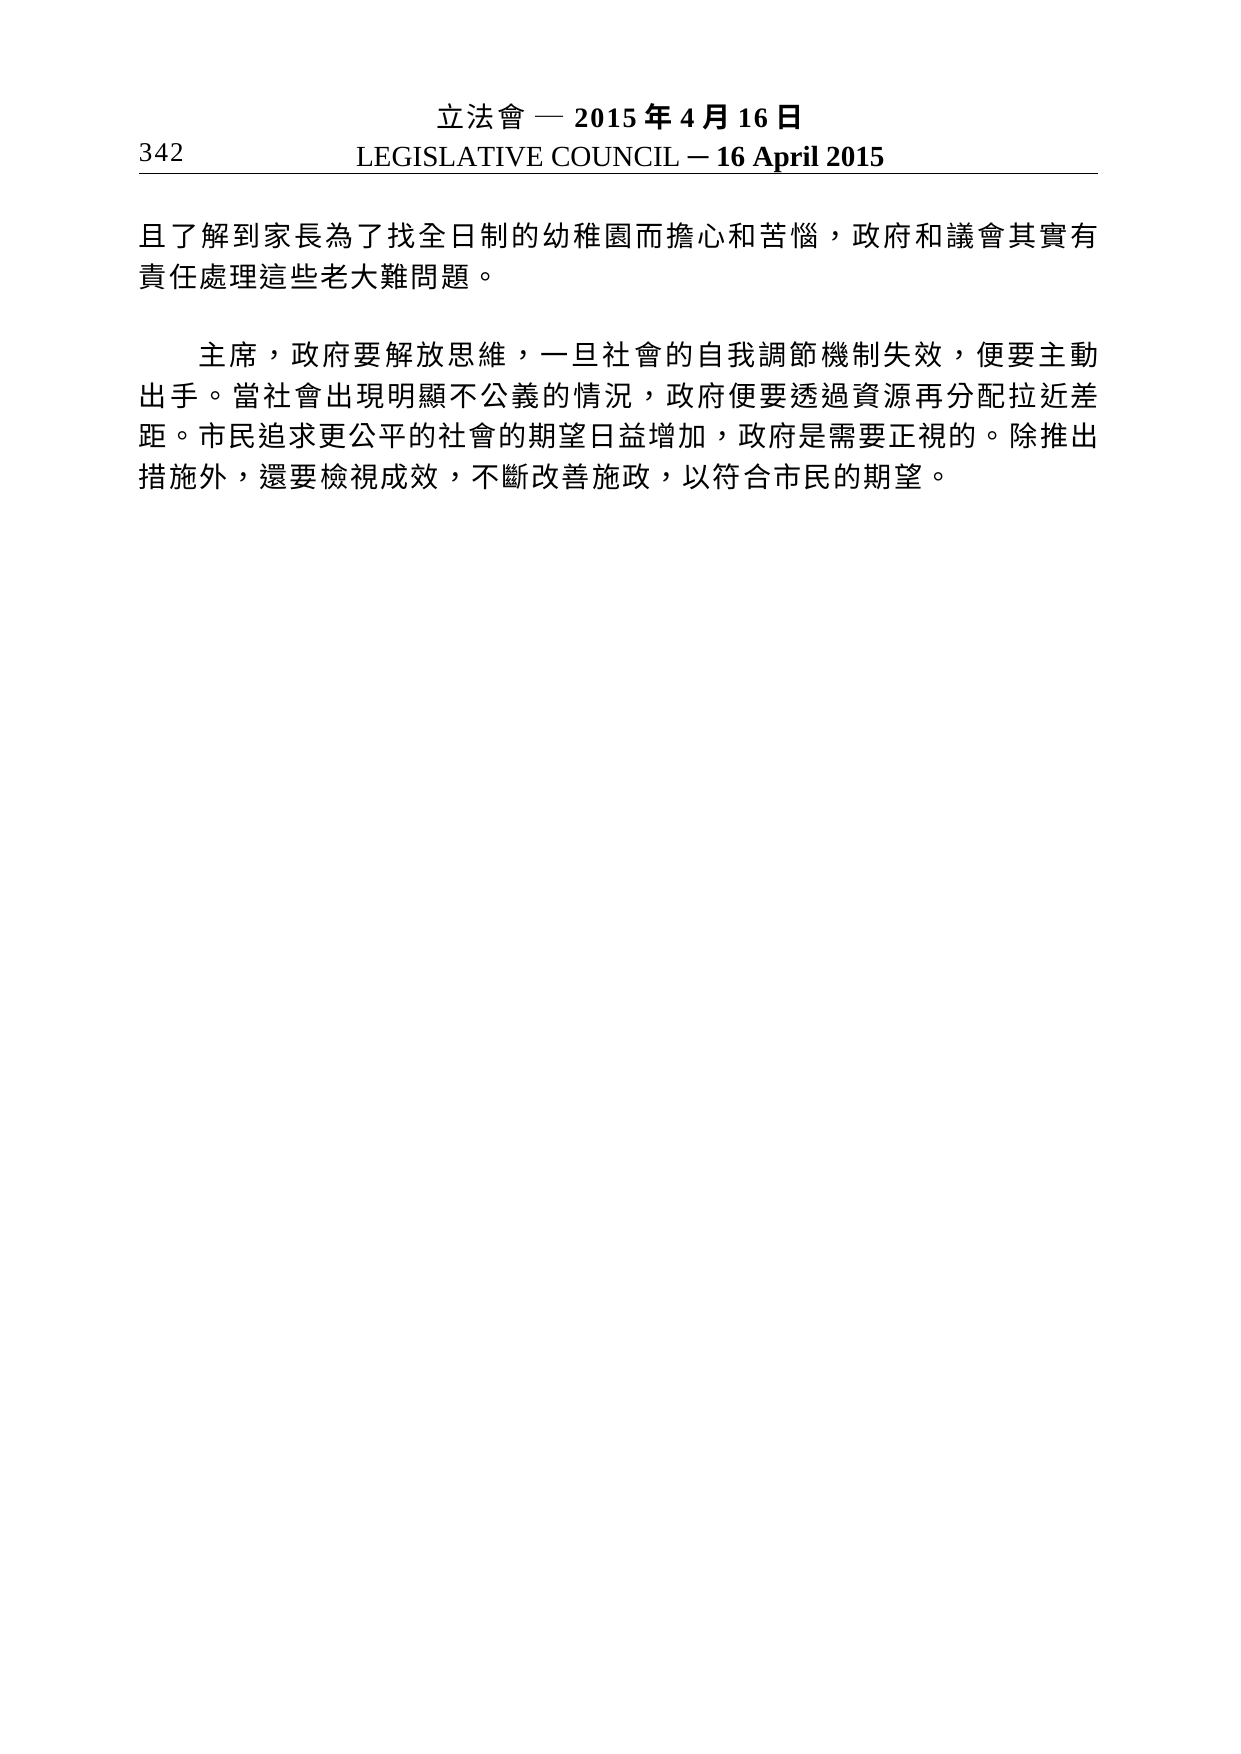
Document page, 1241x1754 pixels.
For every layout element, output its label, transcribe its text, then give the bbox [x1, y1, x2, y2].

text 主席，政府要解放思維，一旦社會的自我調節機制失效，便要主動出手。當社會出現明顯不公義的情況，政府便要透過資源再分配拉近差距。市民追求更公平的社會的期望日益增加，政府是需要正視的。除推出措施外，還要檢視成效，不斷改善施政，以符合市民的期望。 [139, 333, 1098, 496]
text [139, 214, 1098, 295]
